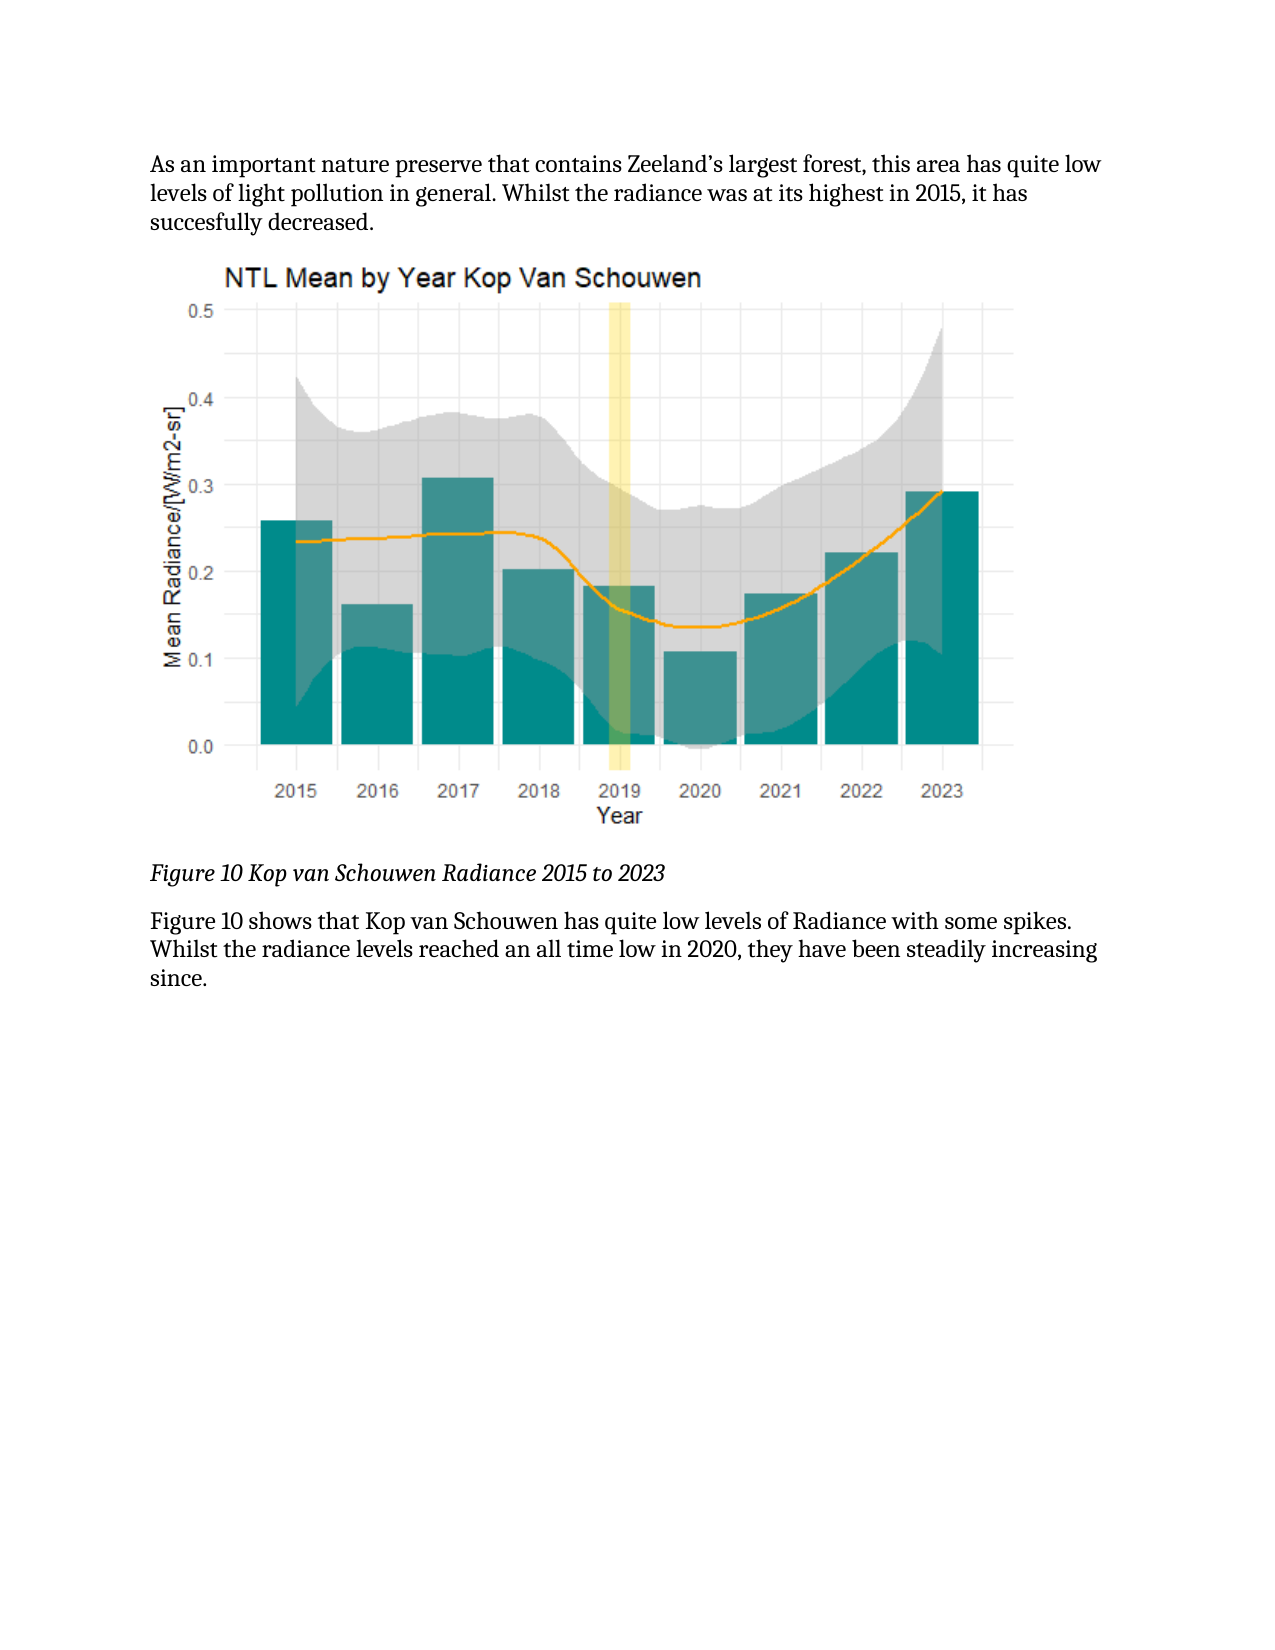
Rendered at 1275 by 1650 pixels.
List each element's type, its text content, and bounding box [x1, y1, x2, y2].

picture [150, 255, 1025, 839]
text Figure 10 Kop van Schouwen Radiance 2015 to 2023 [150, 859, 1125, 888]
text Figure 10 shows that Kop van Schouwen has quite low levels of Radiance with some spikes. Whilst the radiance levels reached an all time low in 2020, they have been steadily increasing since. [150, 907, 1125, 993]
text As an important nature preserve that contains Zeeland’s largest forest, this area has quite low levels of light pollution in general. Whilst the radiance was at its highest in 2015, it has succesfully decreased. [150, 150, 1125, 236]
